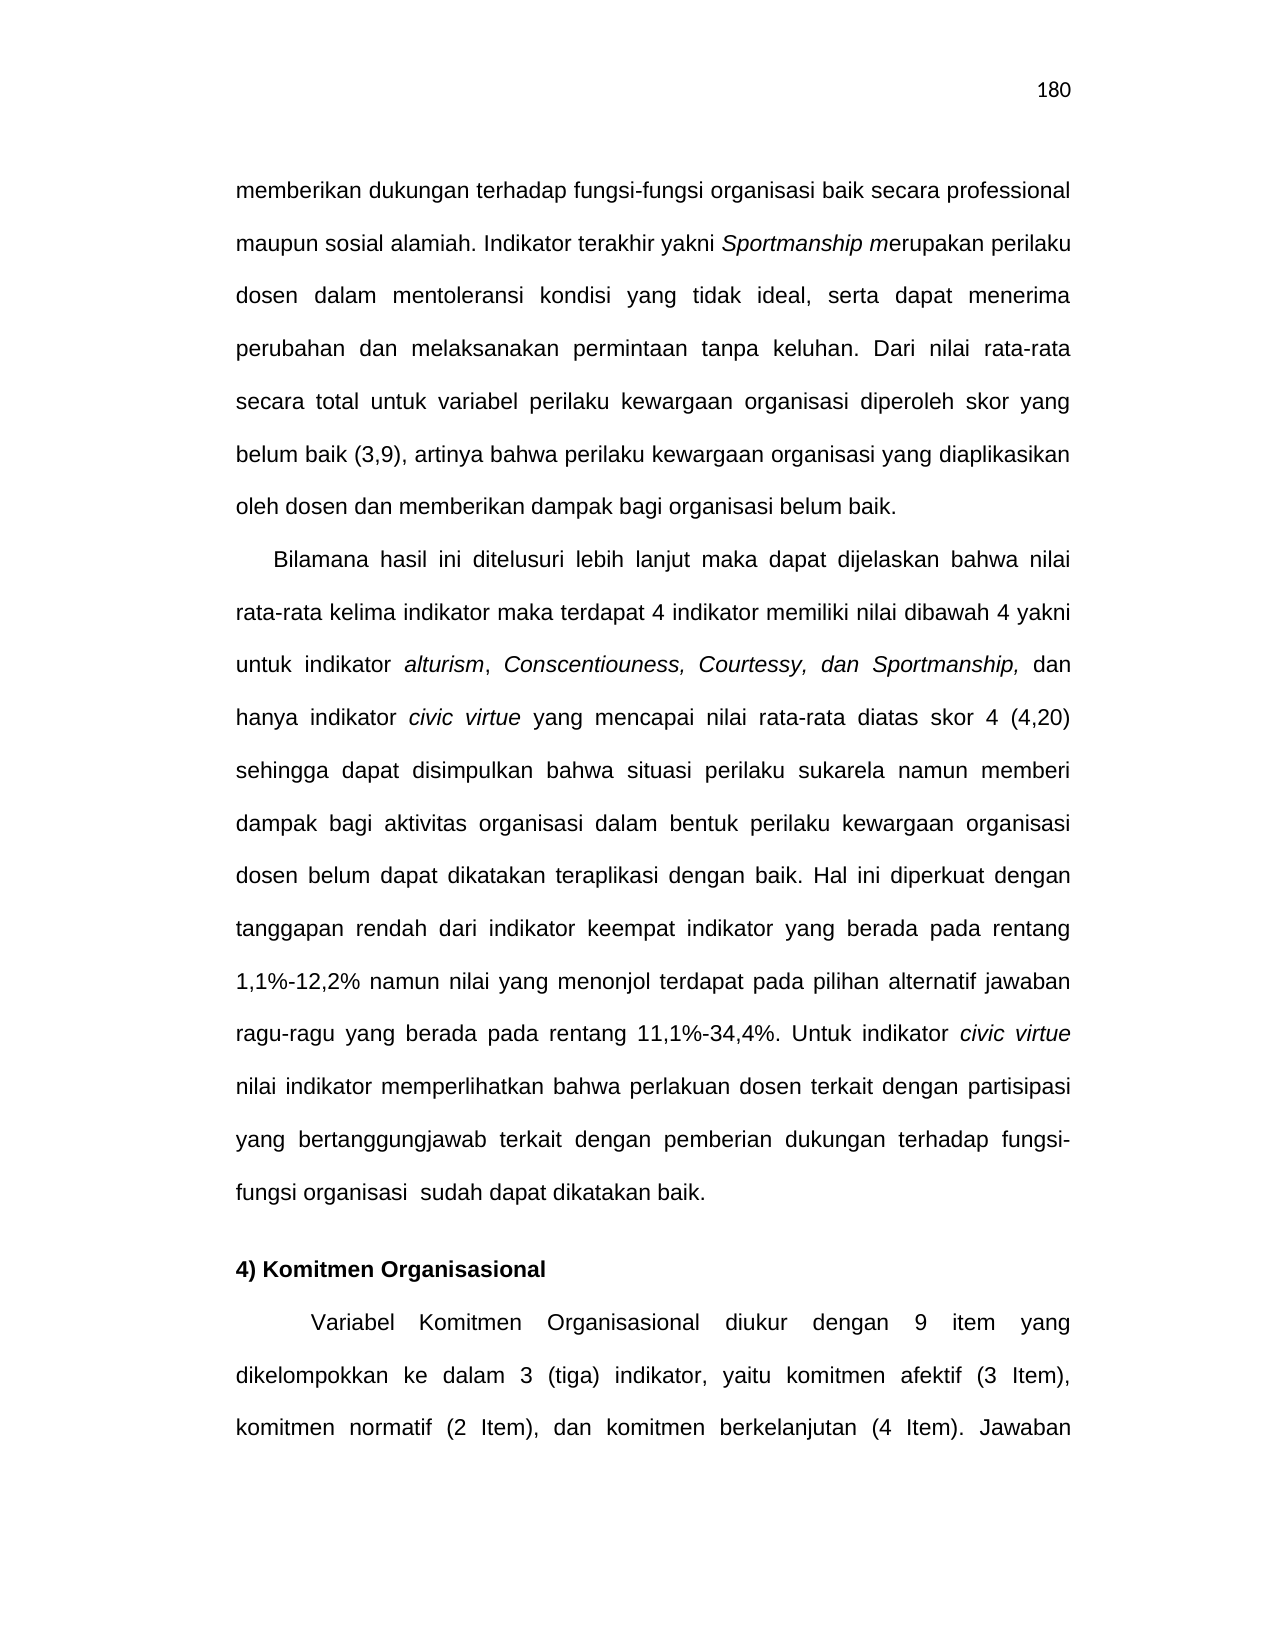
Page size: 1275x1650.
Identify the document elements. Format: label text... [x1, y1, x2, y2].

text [236, 1309, 1071, 1441]
text Bilamana hasil ini ditelusuri lebih lanjut maka dapat dijelaskan bahwa nilai rata-rata kelima indikator maka terdapat 4 indikator memiliki nilai dibawah 4 yakni untuk indikator alturism, Conscentiouness, Courtessy, dan Sportmanship, dan hanya indikator civic virtue yang mencapai nilai rata-rata diatas skor 4 (4,20) sehingga dapat disimpulkan bahwa situasi perilaku sukarela namun memberi dampak bagi aktivitas organisasi dalam bentuk perilaku kewargaan organisasi dosen belum dapat dikatakan teraplikasi dengan baik. Hal ini diperkuat dengan tanggapan rendah dari indikator keempat indikator yang berada pada rentang 1,1%-12,2% namun nilai yang menonjol terdapat pada pilihan alternatif jawaban ragu-ragu yang berada pada rentang 11,1%-34,4%. Untuk indikator civic virtue nilai indikator memperlihatkan bahwa perlakuan dosen terkait dengan partisipasi yang bertanggungjawab terkait dengan pemberian dukungan terhadap fungsi-fungsi organisasi sudah dapat dikatakan baik. [236, 546, 1071, 1205]
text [236, 177, 1071, 519]
text 4) Komitmen Organisasional [236, 1256, 1071, 1282]
